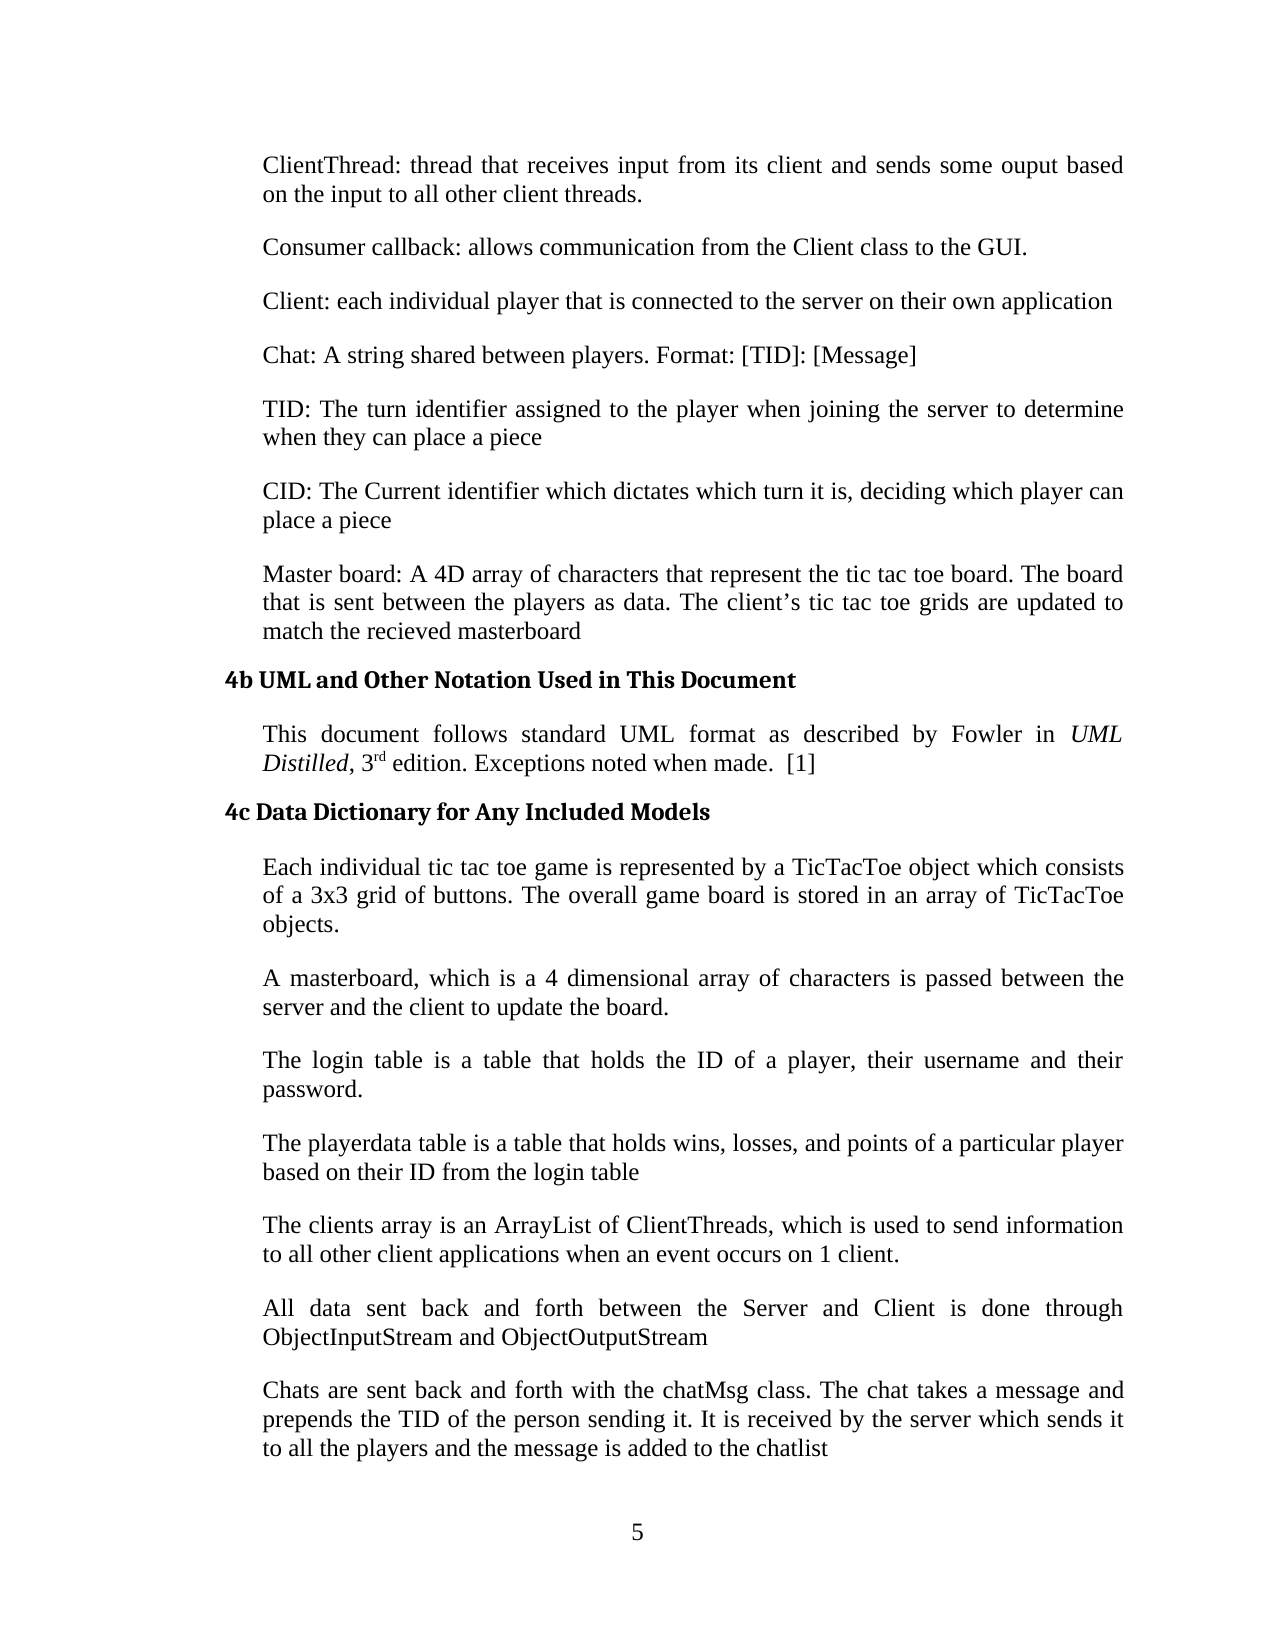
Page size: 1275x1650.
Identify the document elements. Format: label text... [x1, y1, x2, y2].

text TID: The turn identifier assigned to the player when joining the server to determine when they can place a piece [262, 394, 1125, 451]
text The clients array is an ArrayList of ClientThreads, which is used to send information to all other client applications when an event occurs on 1 client. [262, 1210, 1125, 1268]
text ClientThread: thread that receives input from its client and sends some ouput based on the input to all other client threads. [262, 150, 1125, 207]
text The playerdata table is a table that holds wins, losses, and points of a particular player based on their ID from the login table [262, 1128, 1125, 1185]
text A masterboard, which is a 4 dimensional array of characters is passed between the server and the client to update the board. [262, 963, 1125, 1020]
text Each individual tic tac toe game is represented by a TicTacToe object which consists of a 3x3 grid of buttons. The overall game board is stored in an array of TicTacToe objects. [262, 852, 1125, 938]
text Consumer callback: allows communication from the Client class to the GUI. [262, 232, 1125, 261]
text The login table is a table that holds the ID of a player, their username and their password. [262, 1045, 1125, 1103]
text All data sent back and forth between the Server and Client is done through ObjectInputStream and ObjectOutputStream [262, 1293, 1125, 1350]
text Client: each individual player that is connected to the server on their own application [262, 286, 1125, 315]
text Master board: A 4D array of characters that represent the tic tac toe board. The board that is sent between the players as data. The client’s tic tac toe grids are updated to match the recieved masterboard [262, 559, 1125, 645]
subtitle 4c Data Dictionary for Any Included Models [225, 798, 1125, 827]
text Chats are sent back and forth with the chatMsg class. The chat takes a message and prepends the TID of the person sending it. It is received by the server which sends it to all the players and the message is added to the chatlist [262, 1375, 1125, 1462]
text Chat: A string shared between players. Format: [TID]: [Message] [262, 340, 1125, 369]
text This document follows standard UML format as described by Fowler in UML Distilled, 3rd edition. Exceptions noted when made. [262, 719, 1125, 777]
subtitle 4b UML and Other Notation Used in This Document [225, 666, 1125, 694]
text CID: The Current identifier which dictates which turn it is, deciding which player can place a piece [262, 476, 1125, 534]
